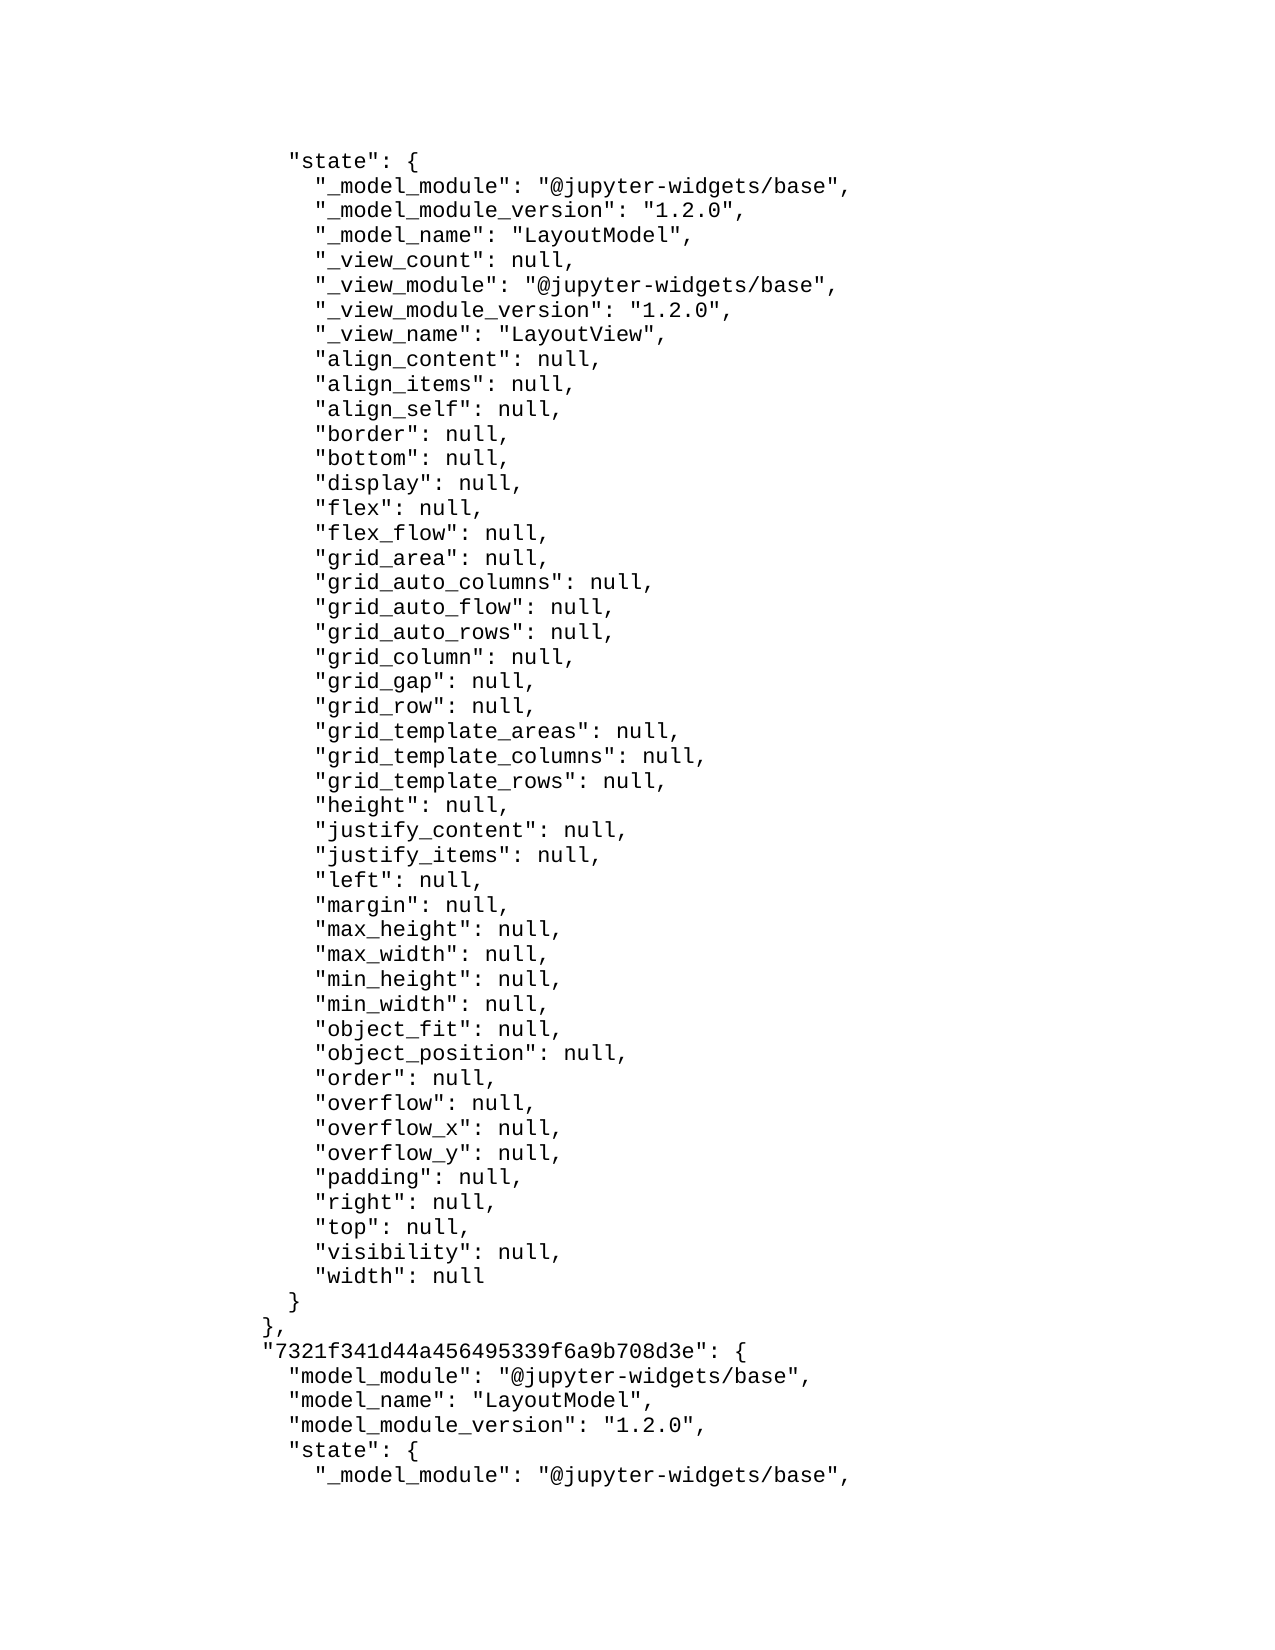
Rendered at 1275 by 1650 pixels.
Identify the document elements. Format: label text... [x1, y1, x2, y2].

text "order": null, [156, 1067, 1118, 1092]
text "padding": null, [156, 1166, 1118, 1191]
text "min_width": null, [156, 993, 1118, 1018]
text "display": null, [156, 472, 1118, 497]
text "bottom": null, [156, 447, 1118, 472]
text } [156, 1290, 1118, 1315]
text "border": null, [156, 423, 1118, 447]
text "grid_auto_flow": null, [156, 596, 1118, 621]
text "_view_module_version": "1.2.0", [156, 299, 1118, 323]
text "_model_module": "@jupyter-widgets/base", [156, 1464, 1118, 1489]
text "grid_gap": null, [156, 671, 1118, 695]
text "model_module": "@jupyter-widgets/base", [156, 1365, 1118, 1389]
text "justify_items": null, [156, 844, 1118, 869]
text "flex": null, [156, 497, 1118, 522]
text "object_fit": null, [156, 1018, 1118, 1042]
text "_model_name": "LayoutModel", [156, 224, 1118, 249]
text "align_items": null, [156, 373, 1118, 398]
text "min_height": null, [156, 968, 1118, 993]
text "align_self": null, [156, 398, 1118, 423]
text "grid_area": null, [156, 547, 1118, 571]
text "object_position": null, [156, 1042, 1118, 1067]
text "overflow_y": null, [156, 1142, 1118, 1166]
text "_view_count": null, [156, 249, 1118, 274]
text "grid_auto_rows": null, [156, 621, 1118, 646]
text "grid_template_areas": null, [156, 720, 1118, 745]
text "_view_name": "LayoutView", [156, 323, 1118, 348]
text "state": { [156, 150, 1118, 175]
text "left": null, [156, 869, 1118, 894]
text "_model_module": "@jupyter-widgets/base", [156, 175, 1118, 199]
text "grid_row": null, [156, 695, 1118, 720]
text "grid_template_columns": null, [156, 745, 1118, 770]
text "visibility": null, [156, 1241, 1118, 1266]
text "flex_flow": null, [156, 522, 1118, 547]
text }, [156, 1315, 1118, 1340]
text "height": null, [156, 794, 1118, 819]
text "width": null [156, 1266, 1118, 1290]
text "_view_module": "@jupyter-widgets/base", [156, 274, 1118, 299]
text "justify_content": null, [156, 819, 1118, 844]
text "_model_module_version": "1.2.0", [156, 199, 1118, 224]
text "state": { [156, 1439, 1118, 1464]
text "margin": null, [156, 894, 1118, 918]
text "overflow": null, [156, 1092, 1118, 1117]
text "overflow_x": null, [156, 1117, 1118, 1142]
text "max_height": null, [156, 918, 1118, 943]
text "align_content": null, [156, 348, 1118, 373]
text "grid_auto_columns": null, [156, 571, 1118, 596]
text "top": null, [156, 1216, 1118, 1241]
text "model_name": "LayoutModel", [156, 1389, 1118, 1414]
text "grid_template_rows": null, [156, 770, 1118, 794]
text "right": null, [156, 1191, 1118, 1216]
text "7321f341d44a456495339f6a9b708d3e": { [156, 1340, 1118, 1365]
text "grid_column": null, [156, 646, 1118, 671]
text "model_module_version": "1.2.0", [156, 1414, 1118, 1439]
text "max_width": null, [156, 943, 1118, 968]
